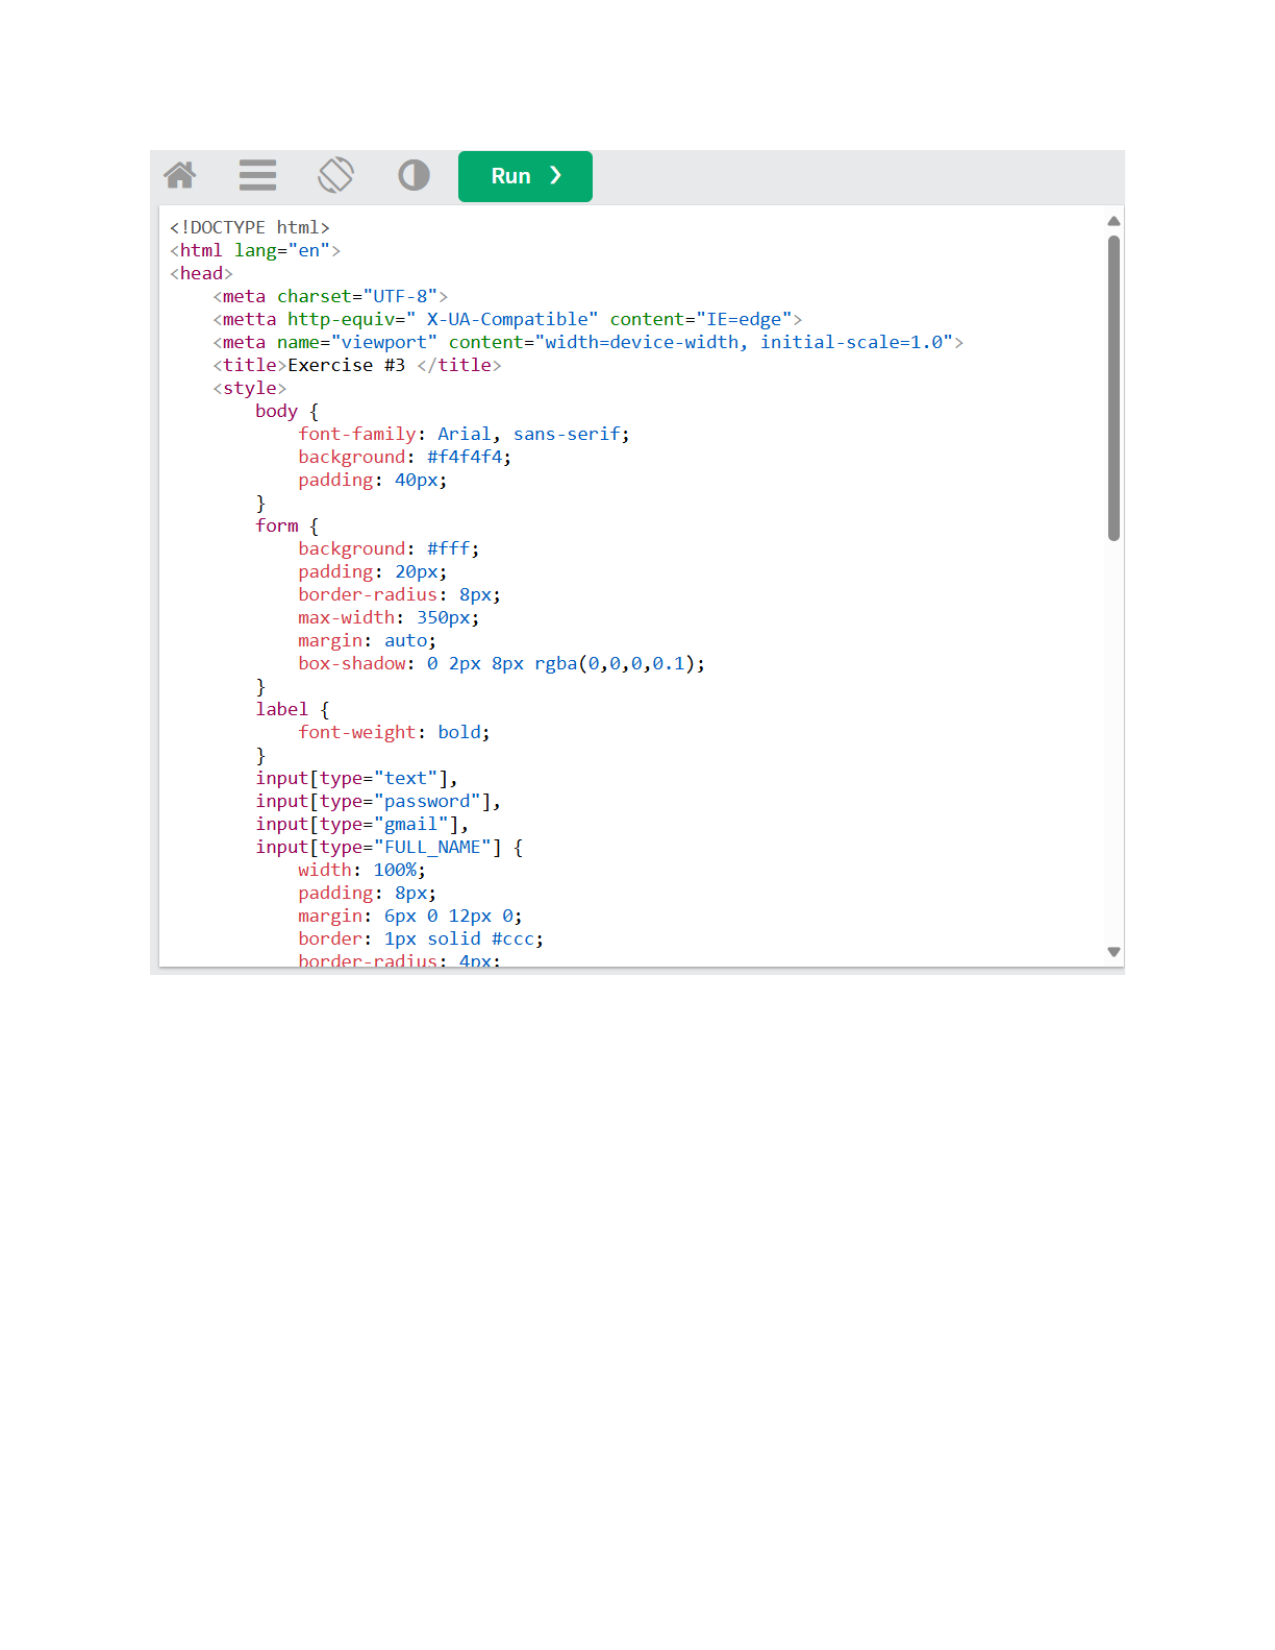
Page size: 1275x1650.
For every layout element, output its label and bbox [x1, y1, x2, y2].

picture [150, 150, 1125, 975]
